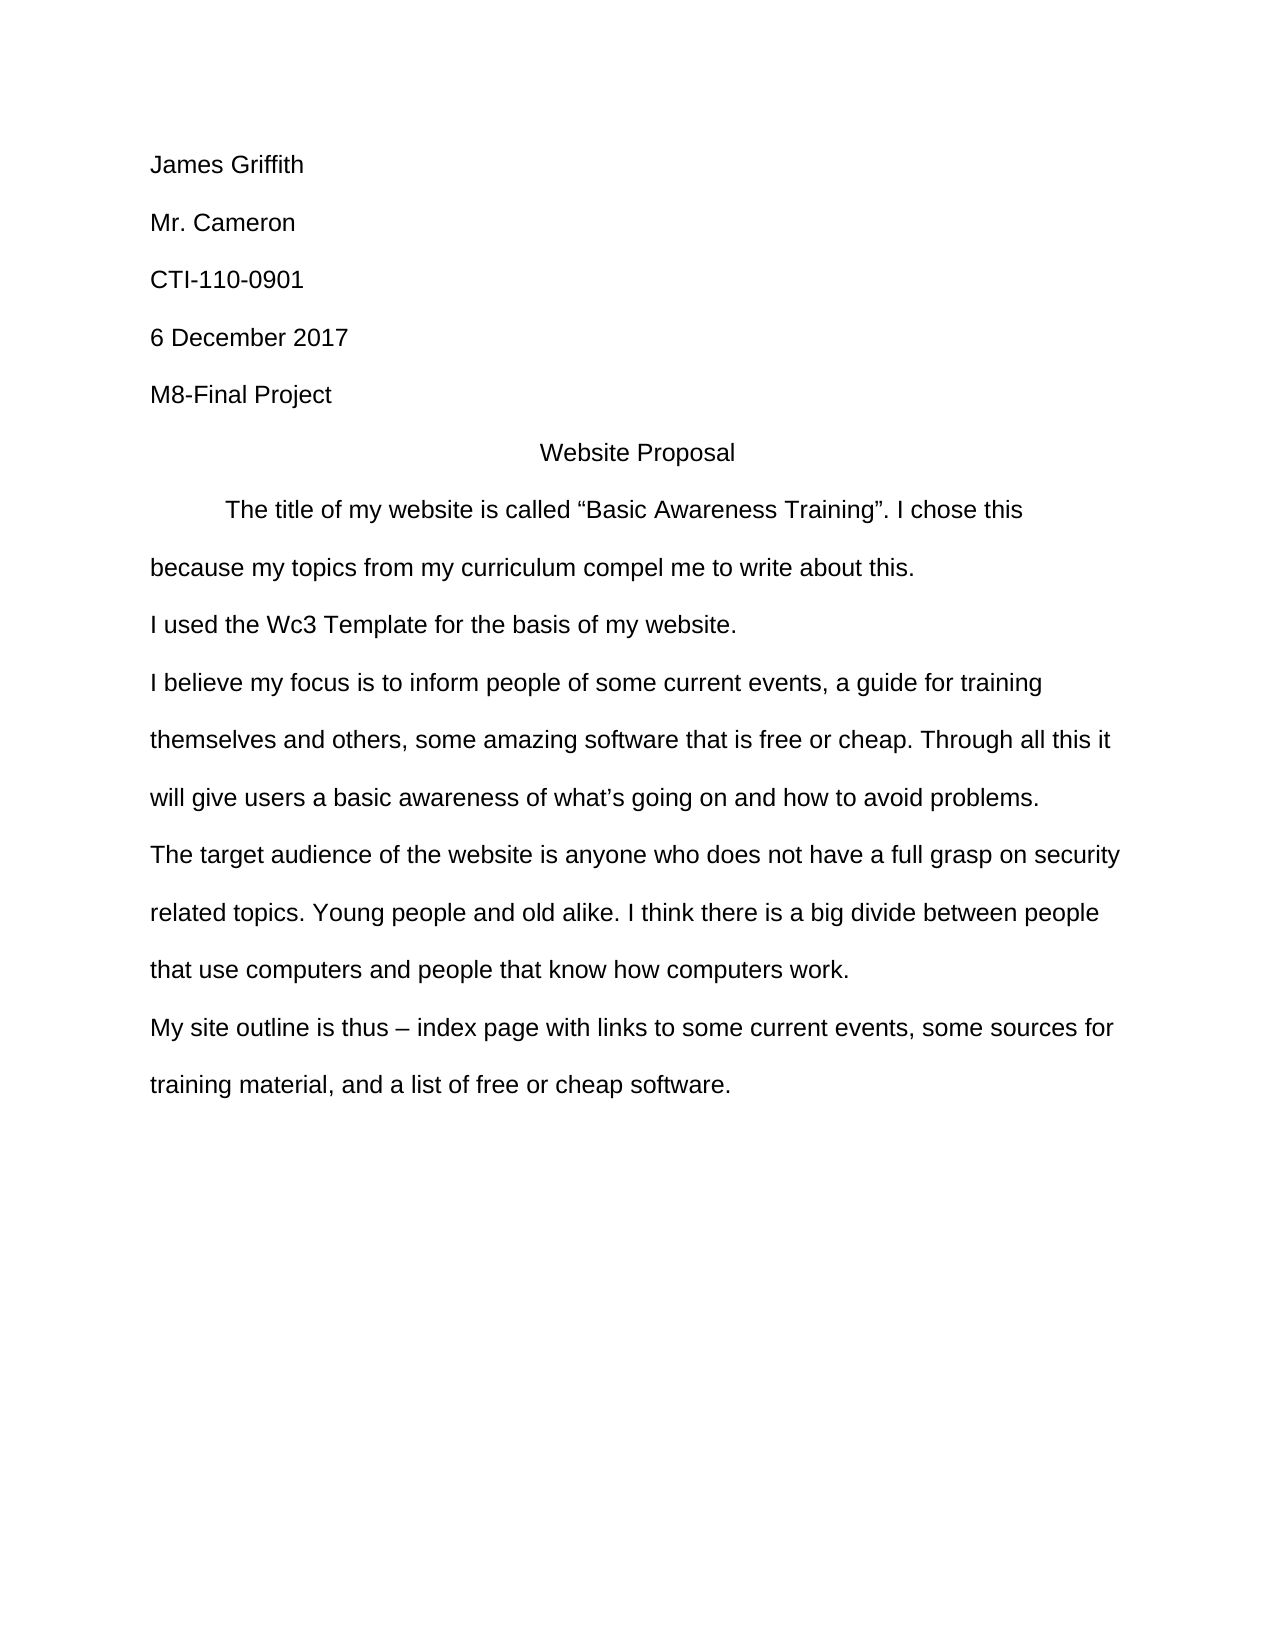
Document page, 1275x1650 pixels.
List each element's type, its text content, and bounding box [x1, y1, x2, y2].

text Website Proposal [150, 437, 1125, 466]
text M8-Final Project [150, 380, 1125, 409]
text I believe my focus is to inform people of some current events, a guide for training themselves and others, some amazing software that is free or cheap. Through all this it will give users a basic awareness of what’s going on and how to avoid problems. [150, 667, 1125, 811]
text The title of my website is called “Basic Awareness Training”. I chose this because my topics from my curriculum compel me to write about this. [150, 495, 1125, 581]
text The target audience of the website is anyone who does not have a full grasp on security related topics. Young people and old alike. I think there is a big divide between people that use computers and people that know how computers work. [150, 840, 1125, 984]
text CTI-110-0901 [150, 265, 1125, 294]
text 6 December 2017 [150, 322, 1125, 351]
text My site outline is thus – index page with links to some current events, some sources for training material, and a list of free or cheap software. [150, 1012, 1125, 1099]
text Mr. Cameron [150, 207, 1125, 236]
text I used the Wc3 Template for the basis of my website. [150, 610, 1125, 639]
text James Griffith [150, 150, 1125, 179]
